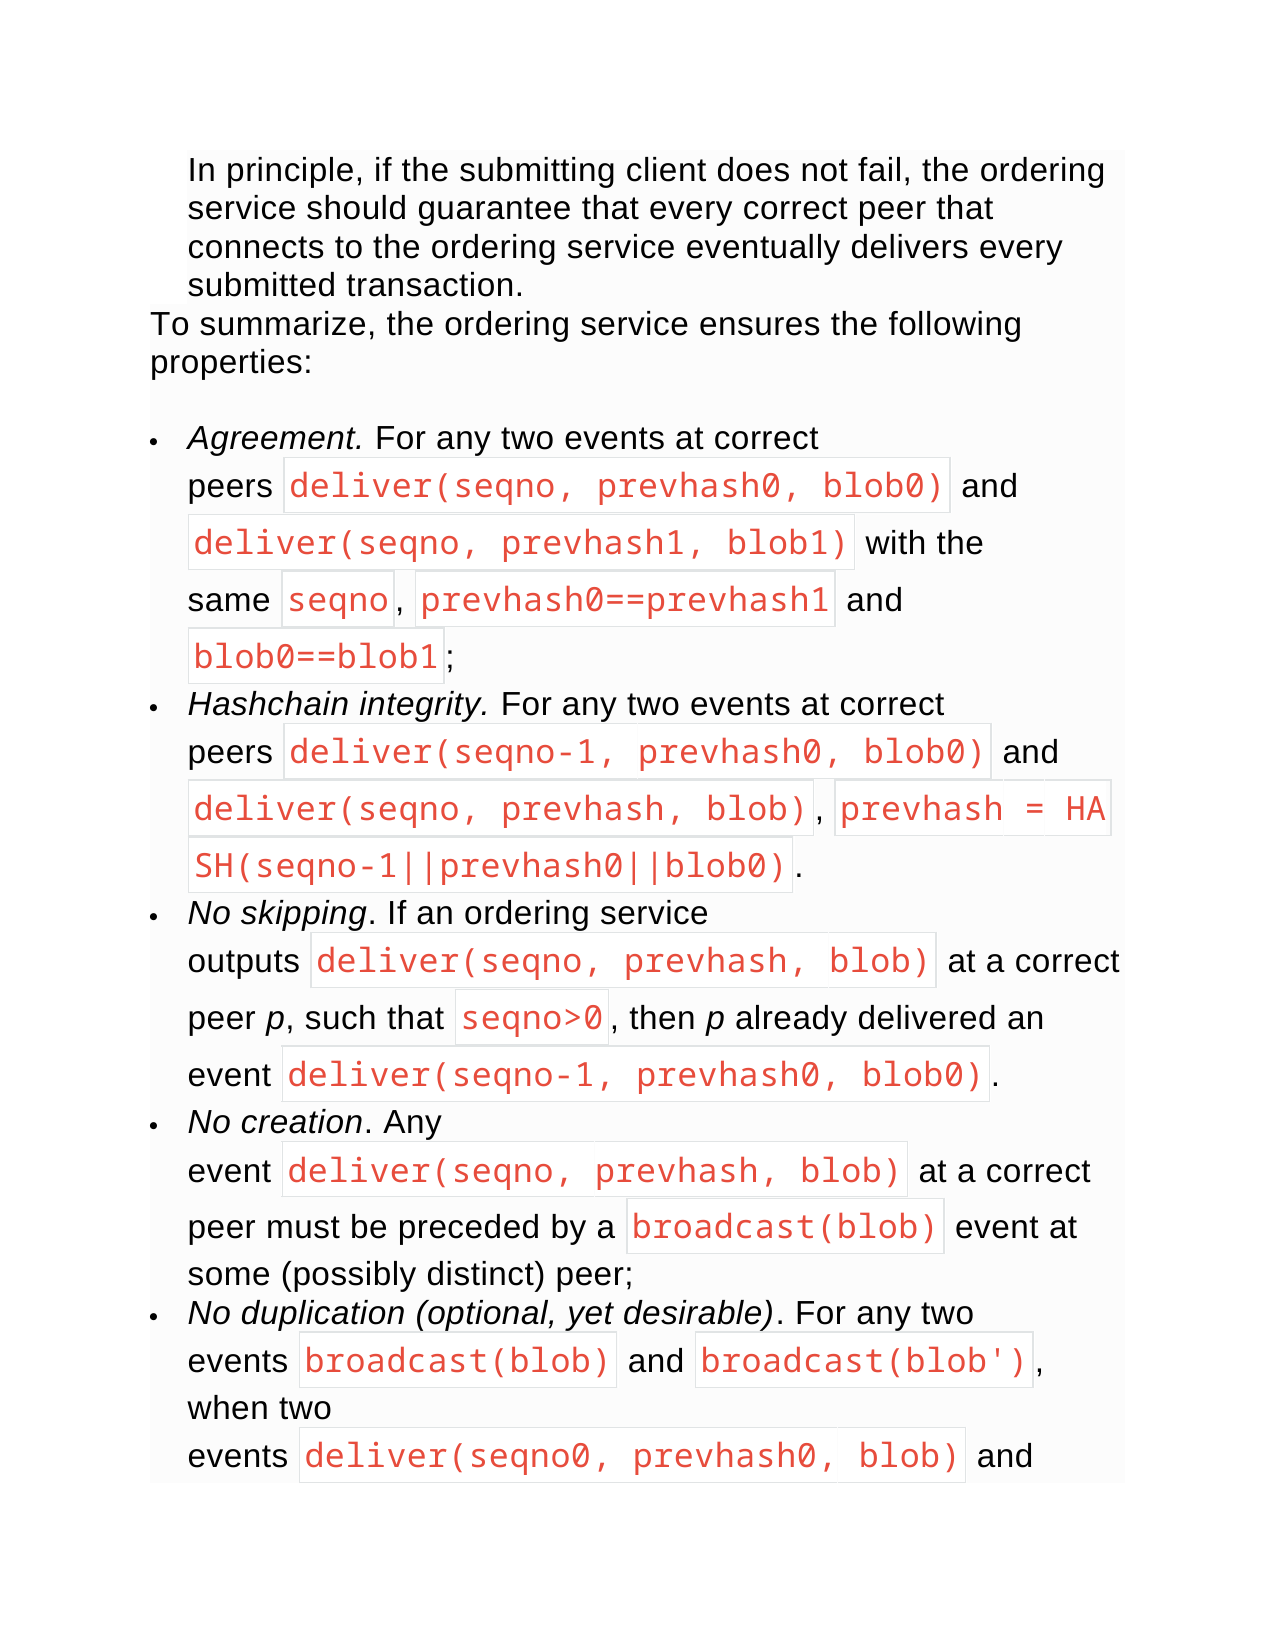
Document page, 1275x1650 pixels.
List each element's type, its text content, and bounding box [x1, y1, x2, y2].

list No skipping. If an ordering service outputs deliver(seqno, prevhash, blob) at a correct peer p, such that seqno>0, then p already delivered an event deliver(seqno-1, prevhash0, blob0). [150, 893, 1125, 1102]
text To summarize, the ordering service ensures the following properties: [150, 304, 1125, 381]
list Agreement. For any two events at correct peers deliver(seqno, prevhash0, blob0) and deliver(seqno, prevhash1, blob1) with the same seqno, prevhash0==prevhash1 and blob0==blob1; [150, 418, 1125, 684]
list No creation. Any event deliver(seqno, prevhash, blob) at a correct peer must be preceded by a broadcast(blob) event at some (possibly distinct) peer; [150, 1102, 1125, 1293]
list Hashchain integrity. For any two events at correct peers deliver(seqno-1, prevhash0, blob0) and deliver(seqno, prevhash, blob), prevhash = HASH(seqno-1||prevhash0||blob0). [150, 684, 1125, 893]
text In principle, if the submitting client does not fail, the ordering service should guarantee that every correct peer that connects to the ordering service eventually delivers every submitted transaction. [187, 150, 1125, 304]
